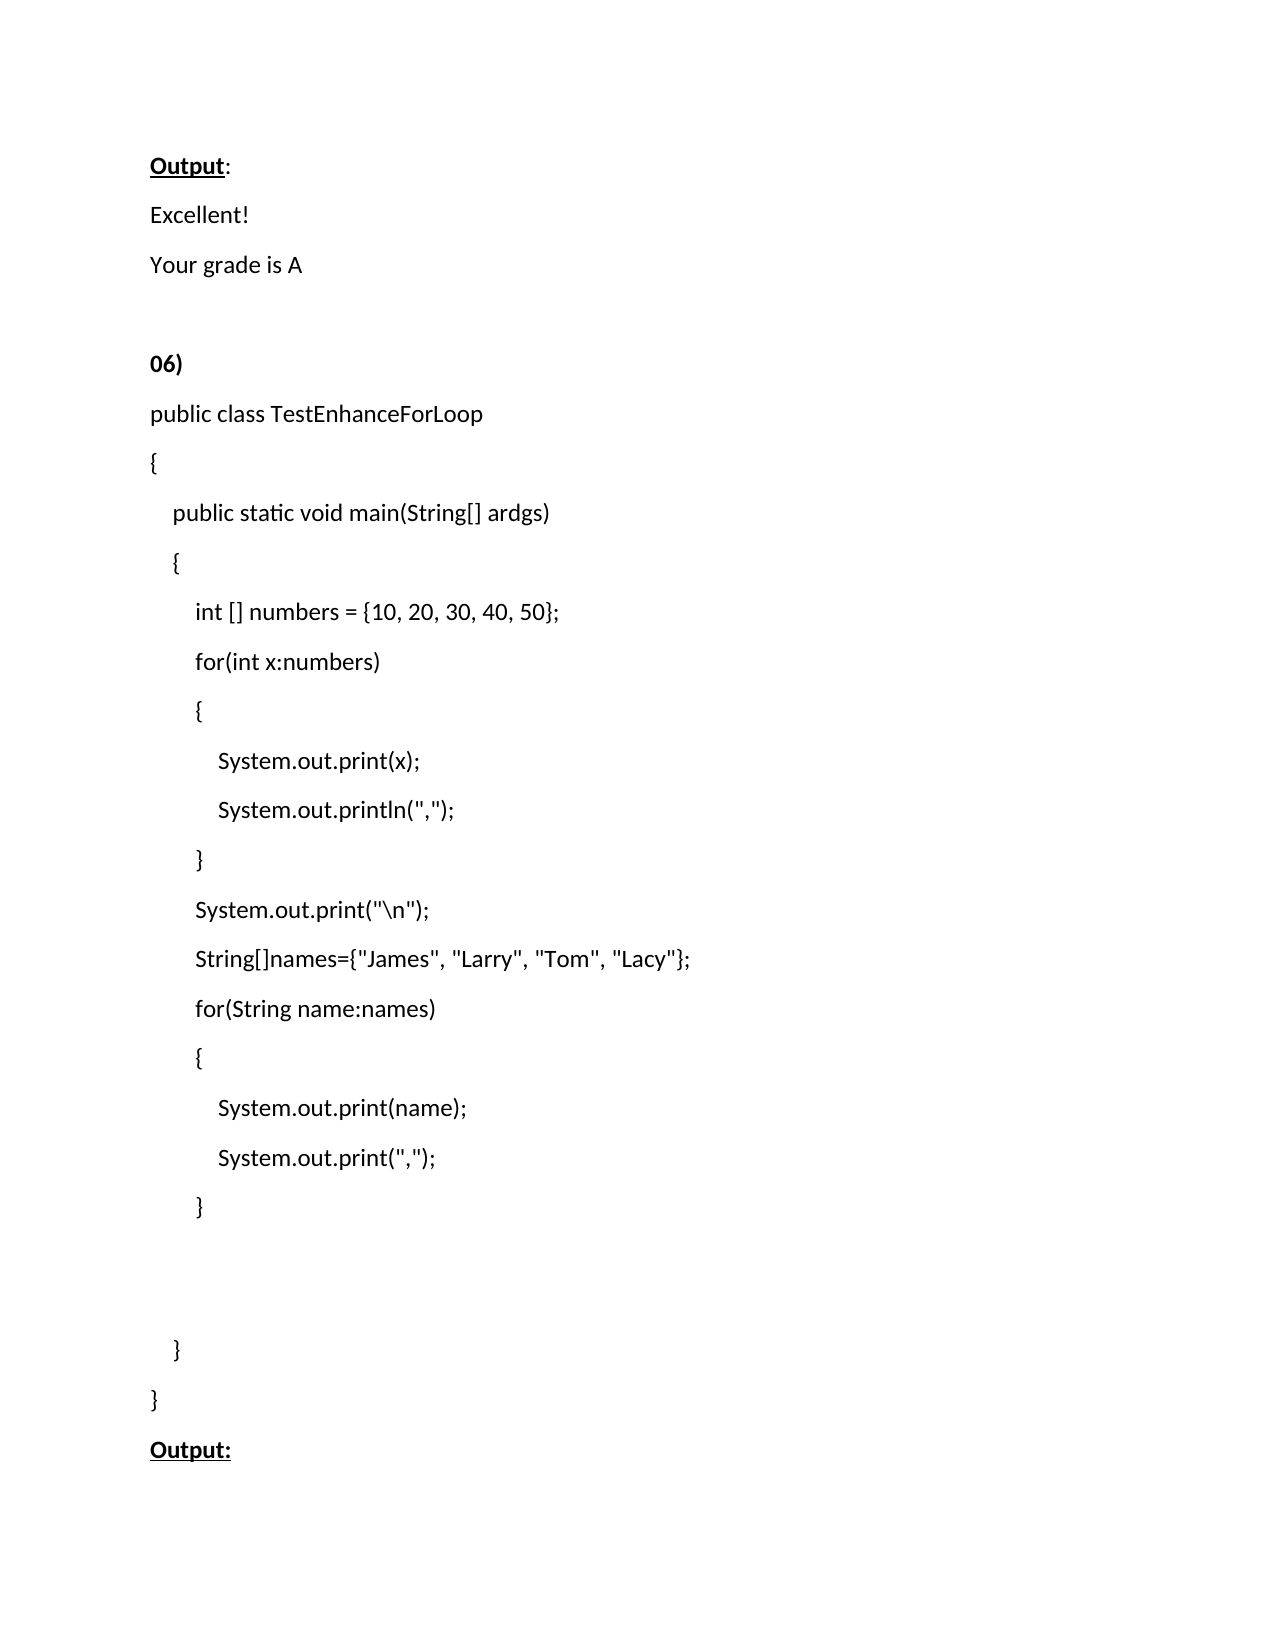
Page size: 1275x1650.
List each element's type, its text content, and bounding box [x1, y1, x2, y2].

text Output: [150, 150, 1125, 181]
text { [150, 547, 1125, 577]
text } [150, 1191, 1125, 1222]
text public class TestEnhanceForLoop [150, 398, 1125, 428]
text 06) [150, 348, 1125, 379]
text String[]names={"James", "Larry", "Tom", "Lacy"}; [150, 943, 1125, 974]
text System.out.print("\n"); [150, 894, 1125, 924]
text Your grade is A [150, 249, 1125, 280]
text } [150, 844, 1125, 875]
text System.out.print(","); [150, 1142, 1125, 1172]
text Output: [150, 1434, 1125, 1464]
text public static void main(String[] ardgs) [150, 497, 1125, 528]
text } [150, 1334, 1125, 1365]
text Excellent! [150, 199, 1125, 230]
text { [150, 447, 1125, 478]
text { [150, 1042, 1125, 1073]
text System.out.print(name); [150, 1092, 1125, 1123]
text System.out.println(","); [150, 794, 1125, 825]
text for(String name:names) [150, 993, 1125, 1023]
text } [150, 1384, 1125, 1415]
text System.out.print(x); [150, 745, 1125, 776]
text { [150, 695, 1125, 726]
text for(int x:numbers) [150, 646, 1125, 676]
text int [] numbers = {10, 20, 30, 40, 50}; [150, 596, 1125, 627]
